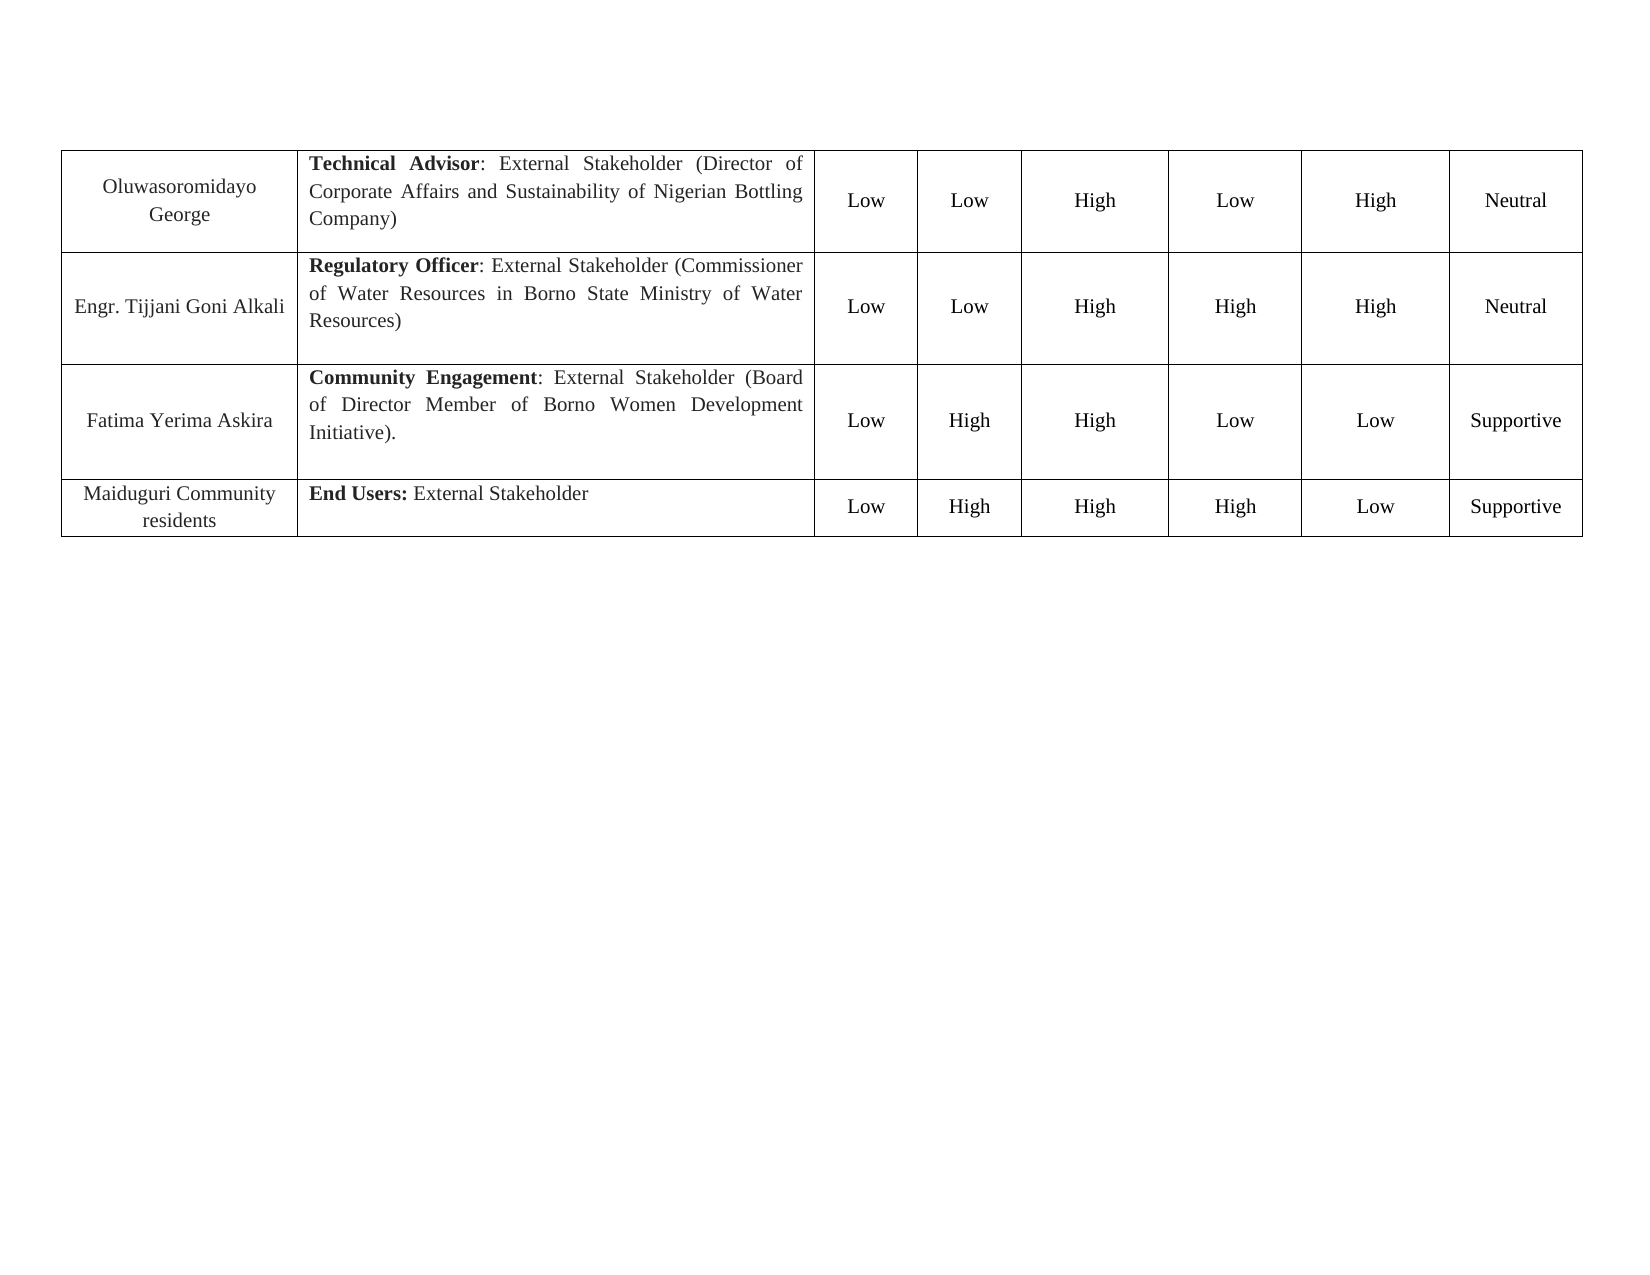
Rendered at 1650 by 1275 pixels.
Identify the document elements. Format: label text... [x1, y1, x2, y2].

table_cell Low [918, 151, 1021, 252]
table_cell Low [1302, 365, 1449, 479]
table_cell Engr. Tijjani Goni Alkali [62, 253, 297, 364]
table_cell Low [815, 480, 917, 536]
table_cell Supportive [1450, 480, 1582, 536]
table_cell Neutral [1450, 151, 1582, 252]
table_cell End Users: External Stakeholder [298, 480, 814, 536]
table_cell High [918, 480, 1021, 536]
table_cell High [1169, 480, 1301, 536]
table_cell Supportive [1450, 365, 1582, 479]
table_cell Low [1302, 480, 1449, 536]
table_cell High [1302, 253, 1449, 364]
table_cell Regulatory Officer: External Stakeholder (Commissioner of Water Resources in Borno State Ministry of Water Resources) [298, 253, 814, 364]
table_cell High [1022, 480, 1168, 536]
table_cell High [918, 365, 1021, 479]
table_cell Oluwasoromidayo George [62, 151, 297, 252]
table_cell High [1022, 365, 1168, 479]
table_cell High [1302, 151, 1449, 252]
table_cell Neutral [1450, 253, 1582, 364]
table_cell Low [918, 253, 1021, 364]
table_cell Technical Advisor: External Stakeholder (Director of Corporate Affairs and Sustainability of Nigerian Bottling Company) [298, 151, 814, 252]
table_cell Community Engagement: External Stakeholder (Board of Director Member of Borno Women Development Initiative). [298, 365, 814, 479]
table_cell Low [815, 253, 917, 364]
table_cell High [1022, 253, 1168, 364]
table_cell Fatima Yerima Askira [62, 365, 297, 479]
table_cell Low [1169, 151, 1301, 252]
table_cell High [1169, 253, 1301, 364]
table_cell High [1022, 151, 1168, 252]
table_cell Maiduguri Community residents [62, 480, 297, 536]
table_cell Low [815, 365, 917, 479]
table_cell Low [1169, 365, 1301, 479]
table_cell Low [815, 151, 917, 252]
